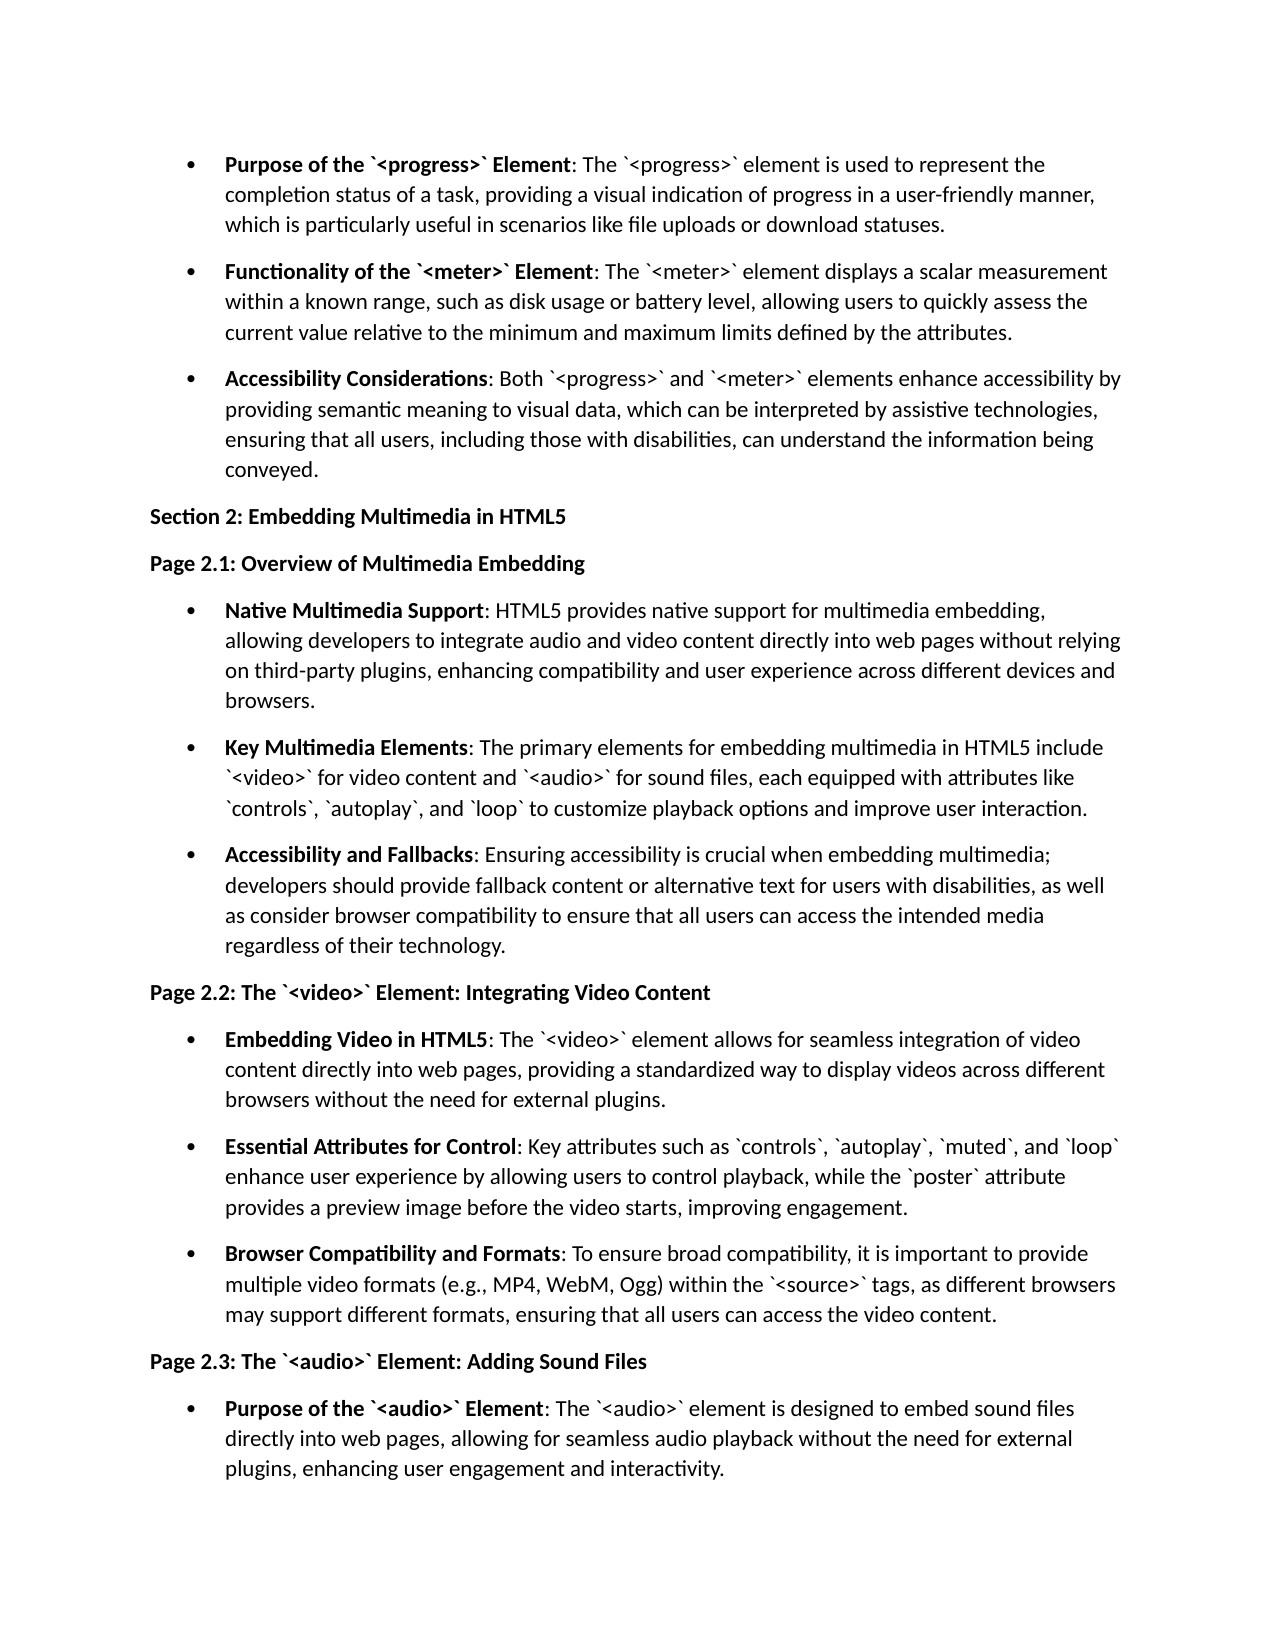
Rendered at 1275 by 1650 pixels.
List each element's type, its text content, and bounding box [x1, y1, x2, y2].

text Page 2.3: The `<audio>` Element: Adding Sound Files [150, 1347, 1125, 1375]
list Essential Attributes for Control: Key attributes such as `controls`, `autoplay`, `muted`, and `loop` enhance user experience by allowing users to control playback, while the `poster` attribute provides a preview image before the video starts, improving engagement. [187, 1132, 1125, 1221]
list Functionality of the `<meter>` Element: The `<meter>` element displays a scalar measurement within a known range, such as disk usage or battery level, allowing users to quickly assess the current value relative to the minimum and maximum limits defined by the attributes. [187, 257, 1125, 346]
list Embedding Video in HTML5: The `<video>` element allows for seamless integration of video content directly into web pages, providing a standardized way to display videos across different browsers without the need for external plugins. [187, 1025, 1125, 1113]
list Purpose of the `<audio>` Element: The `<audio>` element is designed to embed sound files directly into web pages, allowing for seamless audio playback without the need for external plugins, enhancing user engagement and interactivity. [187, 1394, 1125, 1482]
list Accessibility Considerations: Both `<progress>` and `<meter>` elements enhance accessibility by providing semantic meaning to visual data, which can be interpreted by assistive technologies, ensuring that all users, including those with disabilities, can understand the information being conveyed. [187, 364, 1125, 483]
list Key Multimedia Elements: The primary elements for embedding multimedia in HTML5 include `<video>` for video content and `<audio>` for sound files, each equipped with attributes like `controls`, `autoplay`, and `loop` to customize playback options and improve user interaction. [187, 733, 1125, 822]
text Page 2.1: Overview of Multimedia Embedding [150, 549, 1125, 577]
text Page 2.2: The `<video>` Element: Integrating Video Content [150, 978, 1125, 1006]
text Section 2: Embedding Multimedia in HTML5 [150, 502, 1125, 530]
list Purpose of the `<progress>` Element: The `<progress>` element is used to represent the completion status of a task, providing a visual indication of progress in a user-friendly manner, which is particularly useful in scenarios like file uploads or download statuses. [187, 150, 1125, 238]
list Browser Compatibility and Formats: To ensure broad compatibility, it is important to provide multiple video formats (e.g., MP4, WebM, Ogg) within the `<source>` tags, as different browsers may support different formats, ensuring that all users can access the video content. [187, 1239, 1125, 1328]
list Native Multimedia Support: HTML5 provides native support for multimedia embedding, allowing developers to integrate audio and video content directly into web pages without relying on third-party plugins, enhancing compatibility and user experience across different devices and browsers. [187, 596, 1125, 714]
list Accessibility and Fallbacks: Ensuring accessibility is crucial when embedding multimedia; developers should provide fallback content or alternative text for users with disabilities, as well as consider browser compatibility to ensure that all users can access the intended media regardless of their technology. [187, 841, 1125, 959]
